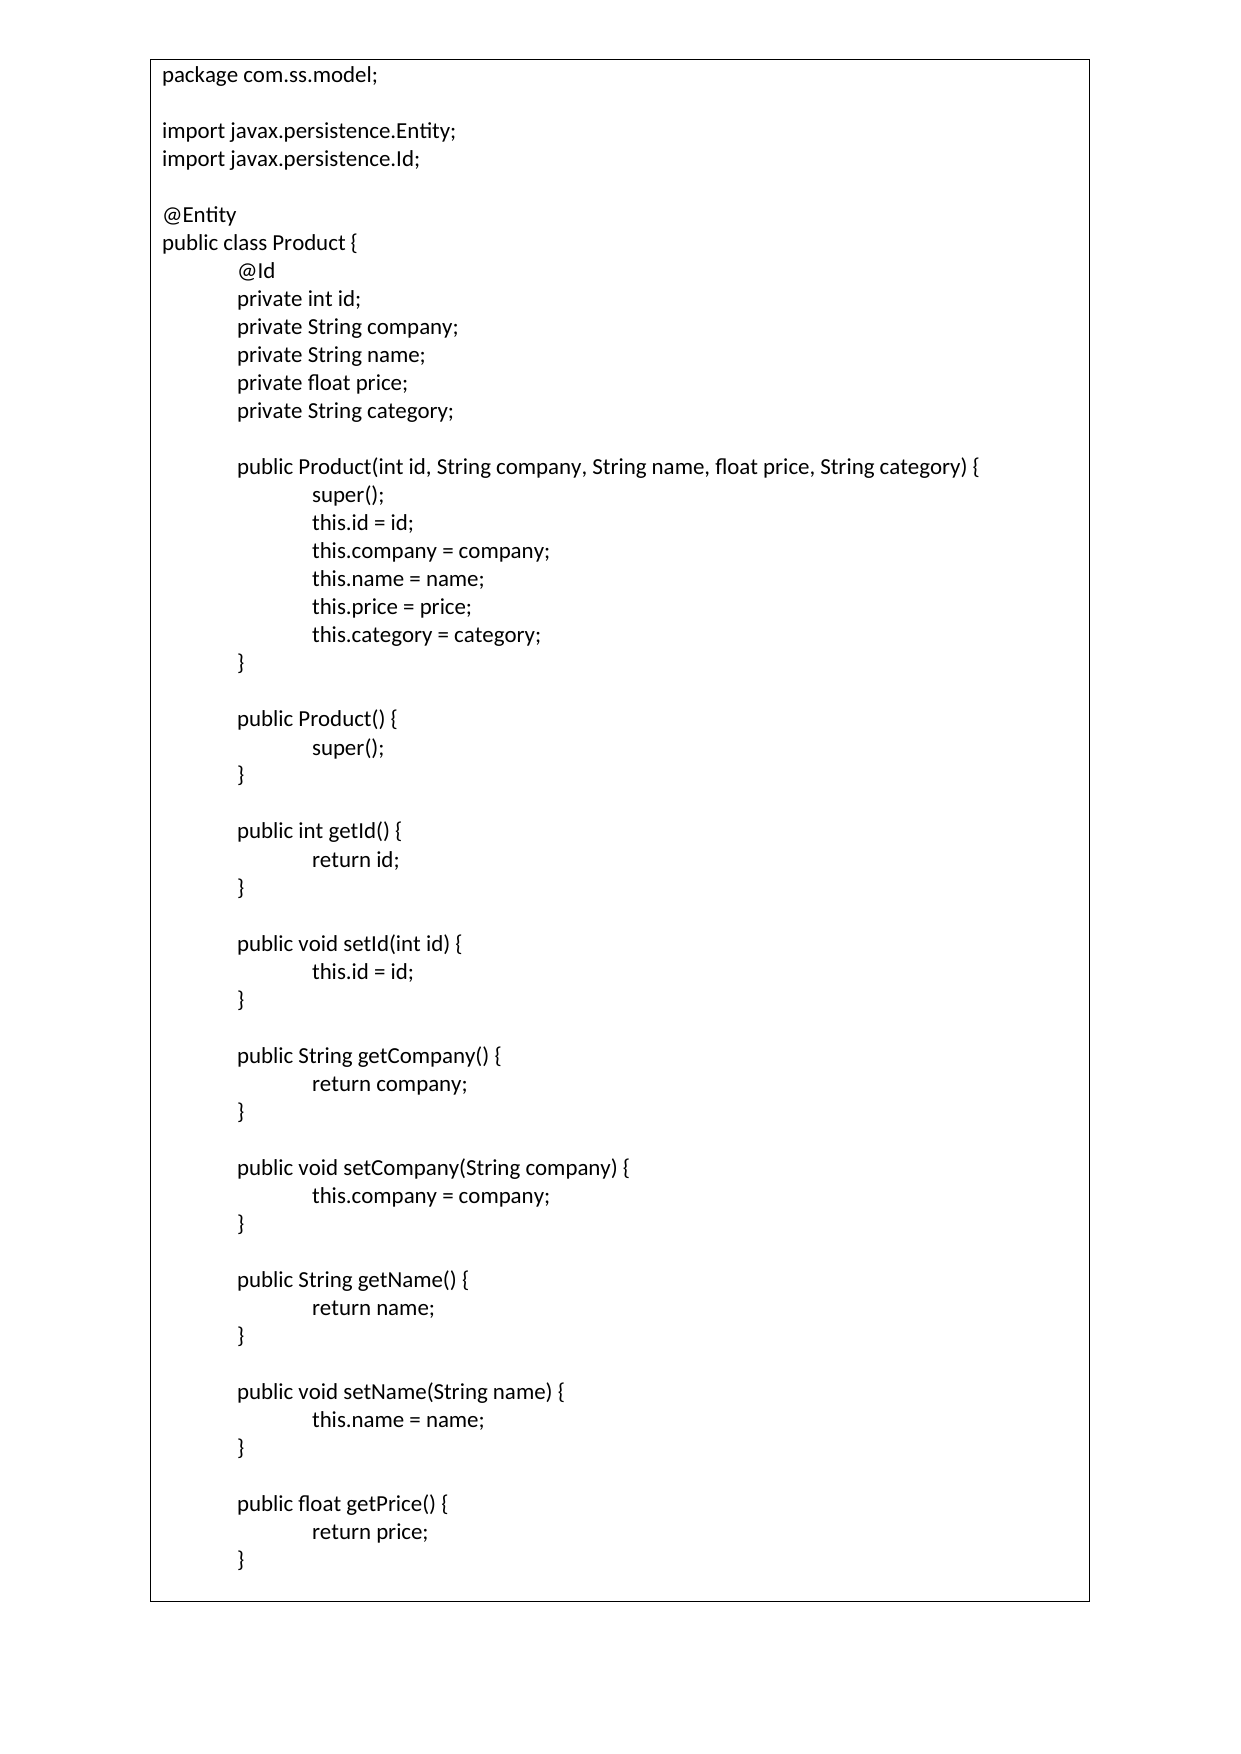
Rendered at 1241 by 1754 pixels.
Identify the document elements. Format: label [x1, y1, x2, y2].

table_cell [151, 60, 1089, 1601]
